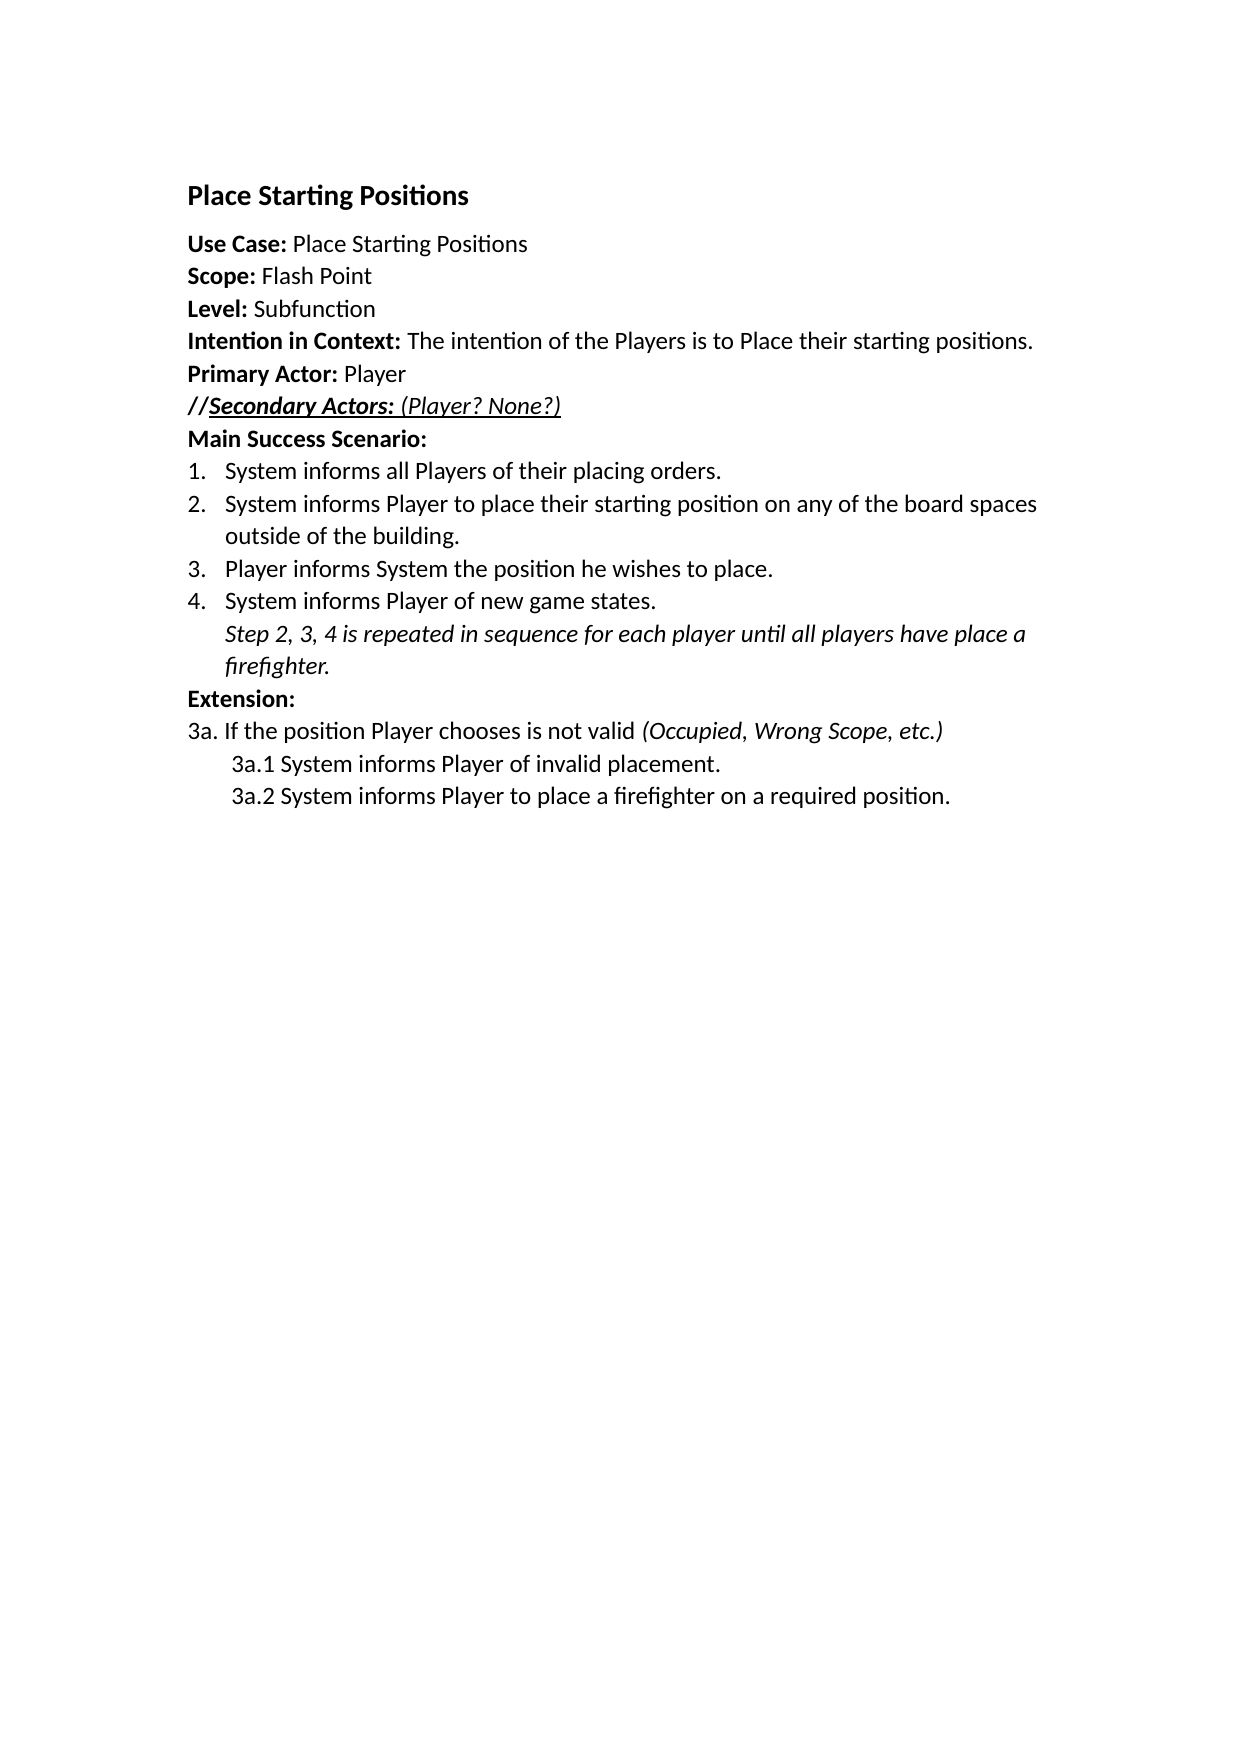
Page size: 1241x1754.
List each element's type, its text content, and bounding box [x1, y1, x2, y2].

text Intention in Context: The intention of the Players is to Place their starting positions. [187, 324, 1053, 357]
text 3a. If the position Player chooses is not valid (Occupied, Wrong Scope, etc.) [187, 714, 1053, 747]
text Extension: [187, 682, 1053, 714]
text Use Case: Place Starting Positions [187, 227, 1053, 259]
text Scope: Flash Point [187, 259, 1053, 292]
text Place Starting Positions [187, 162, 1053, 227]
list System informs Player to place their starting position on any of the board spaces outside of the building. [187, 487, 1053, 552]
text Primary Actor: Player [187, 357, 1053, 389]
list System informs all Players of their placing orders. [187, 454, 1053, 487]
text Main Success Scenario: [187, 422, 1053, 454]
list Step 2, 3, 4 is repeated in sequence for each player until all players have place a firefighter. [225, 617, 1053, 682]
list System informs Player of new game states. [187, 584, 1053, 617]
text //Secondary Actors: (Player? None?) [187, 389, 1053, 422]
text 3a.1 System informs Player of invalid placement. [187, 747, 1053, 779]
text Level: Subfunction [187, 292, 1053, 324]
list Player informs System the position he wishes to place. [187, 552, 1053, 584]
text 3a.2 System informs Player to place a firefighter on a required position. [187, 779, 1053, 812]
